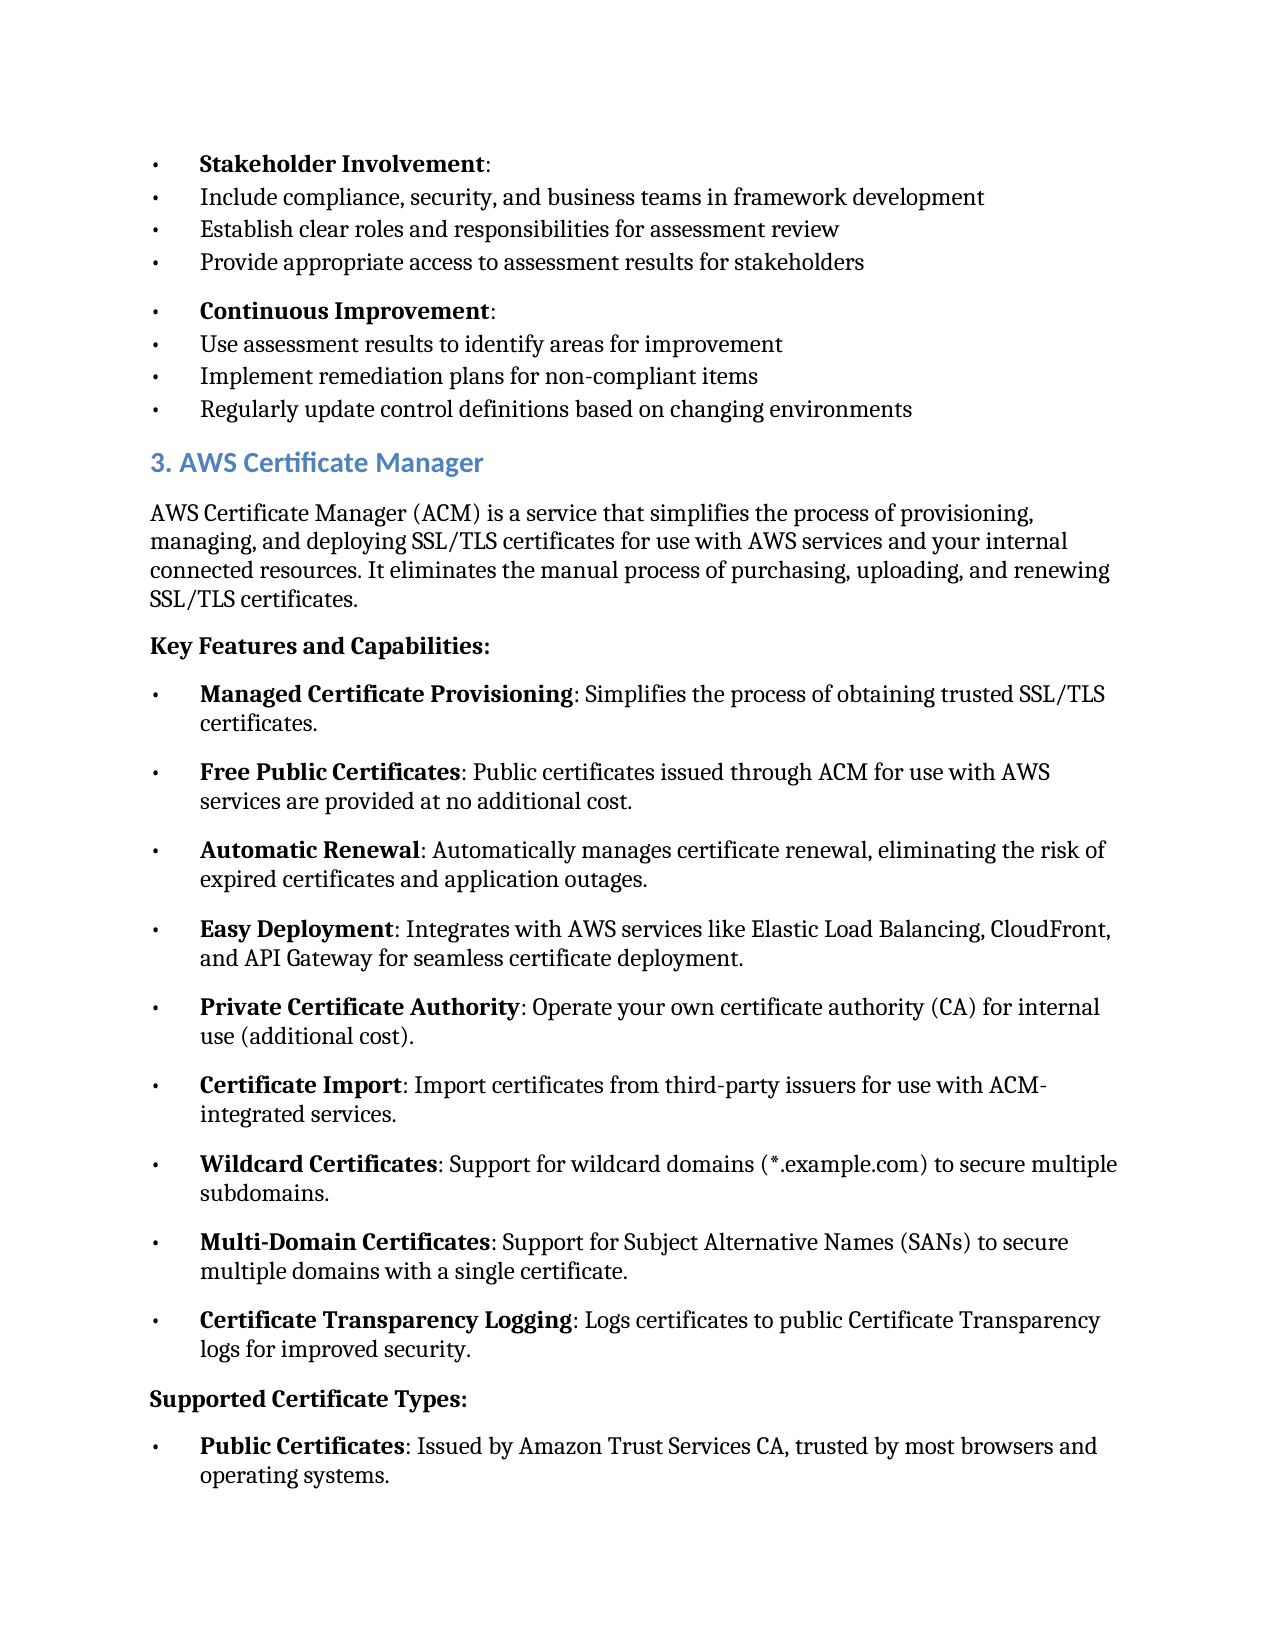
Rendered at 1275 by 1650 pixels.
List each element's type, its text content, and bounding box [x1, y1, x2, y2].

list Provide appropriate access to assessment results for stakeholders [150, 247, 1125, 276]
list Easy Deployment: Integrates with AWS services like Elastic Load Balancing, CloudFront, and API Gateway for seamless certificate deployment. [150, 915, 1125, 972]
list Regularly update control definitions based on changing environments [150, 394, 1125, 423]
list Establish clear roles and responsibilities for assessment review [150, 215, 1125, 244]
subtitle 3. AWS Certificate Manager [150, 444, 1125, 480]
list Automatic Renewal: Automatically manages certificate renewal, eliminating the risk of expired certificates and application outages. [150, 836, 1125, 894]
list Public Certificates: Issued by Amazon Trust Services CA, trusted by most browsers and operating systems. [150, 1432, 1125, 1490]
list Certificate Import: Import certificates from third-party issuers for use with ACM-integrated services. [150, 1071, 1125, 1129]
list Stakeholder Involvement: [150, 150, 1125, 179]
text Supported Certificate Types: [150, 1385, 1125, 1413]
list Continuous Improvement: [150, 297, 1125, 326]
list Include compliance, security, and business teams in framework development [150, 182, 1125, 211]
list Free Public Certificates: Public certificates issued through ACM for use with AWS services are provided at no additional cost. [150, 758, 1125, 816]
list Certificate Transparency Logging: Logs certificates to public Certificate Transparency logs for improved security. [150, 1306, 1125, 1364]
list Implement remediation plans for non-compliant items [150, 362, 1125, 391]
list Managed Certificate Provisioning: Simplifies the process of obtaining trusted SSL/TLS certificates. [150, 680, 1125, 737]
list Wildcard Certificates: Support for wildcard domains (*.example.com) to secure multiple subdomains. [150, 1150, 1125, 1207]
text AWS Certificate Manager (ACM) is a service that simplifies the process of provisioning, managing, and deploying SSL/TLS certificates for use with AWS services and your internal connected resources. It eliminates the manual process of purchasing, uploading, and renewing SSL/TLS certificates. [150, 498, 1125, 613]
list Private Certificate Authority: Operate your own certificate authority (CA) for internal use (additional cost). [150, 993, 1125, 1051]
list Multi-Domain Certificates: Support for Subject Alternative Names (SANs) to secure multiple domains with a single certificate. [150, 1228, 1125, 1286]
text Key Features and Capabilities: [150, 632, 1125, 661]
list Use assessment results to identify areas for improvement [150, 329, 1125, 358]
